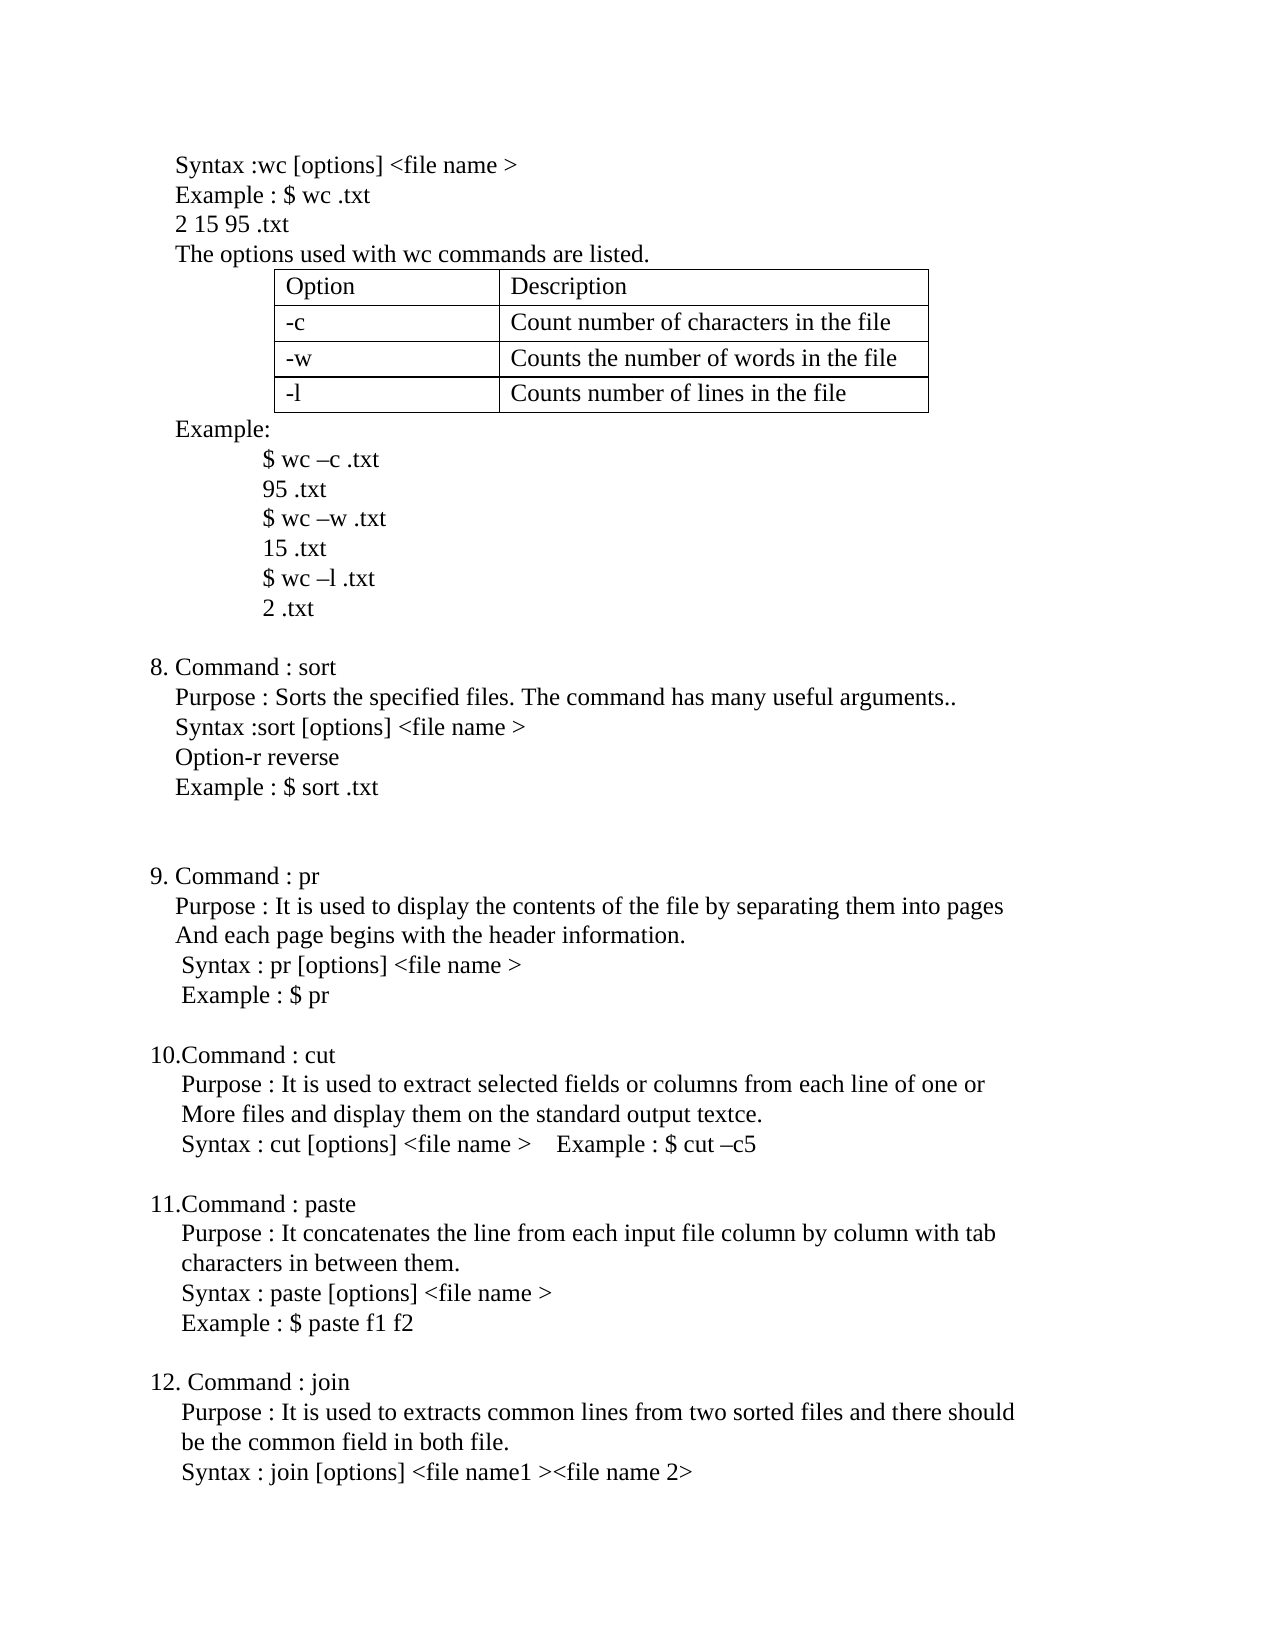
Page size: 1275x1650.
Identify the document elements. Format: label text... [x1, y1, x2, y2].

text Purpose : It is used to extract selected fields or columns from each line of one or [150, 1069, 1125, 1098]
text Example : $ sort .txt [150, 772, 1125, 800]
text Example : $ paste f1 f2 [150, 1308, 1125, 1337]
text The options used with wc commands are listed. [150, 239, 1125, 268]
text 9. Command : pr [150, 861, 1125, 890]
table_cell -c [275, 306, 499, 341]
text 2 15 95 .txt [150, 209, 1125, 238]
table_cell Counts the number of words in the file [500, 342, 928, 376]
text More files and display them on the standard output textce. [150, 1099, 1125, 1128]
text characters in between them. [150, 1248, 1125, 1277]
text Example : $ wc .txt [150, 180, 1125, 208]
text Purpose : Sorts the specified files. The command has many useful arguments.. [150, 682, 1125, 711]
text Syntax : cut [options] <file name > Example : $ cut –c5 [150, 1129, 1125, 1158]
text And each page begins with the header information. [150, 921, 1125, 949]
text $ wc –w .txt [150, 503, 1125, 532]
text Syntax : pr [options] <file name > [150, 950, 1125, 979]
text Purpose : It is used to display the contents of the file by separating them into pages [150, 891, 1125, 919]
text 11.Command : paste [150, 1189, 1125, 1217]
table_cell -l [275, 378, 499, 412]
text 10.Command : cut [150, 1040, 1125, 1068]
text Syntax : join [options] <file name1 ><file name 2> [150, 1457, 1125, 1486]
text 15 .txt [150, 533, 1125, 562]
text Purpose : It is used to extracts common lines from two sorted files and there should [150, 1397, 1125, 1426]
text Example: [150, 414, 1125, 443]
text Option-r reverse [150, 742, 1125, 771]
table_cell -w [275, 342, 499, 376]
text Example : $ pr [150, 980, 1125, 1009]
text $ wc –l .txt [150, 563, 1125, 592]
text 12. Command : join [150, 1367, 1125, 1396]
text 2 .txt [150, 593, 1125, 622]
text be the common field in both file. [150, 1427, 1125, 1456]
text Syntax :wc [options] <file name > [150, 150, 1125, 179]
text Syntax :sort [options] <file name > [150, 712, 1125, 741]
table_cell Counts number of lines in the file [500, 378, 928, 412]
text $ wc –c .txt [150, 444, 1125, 473]
text Purpose : It concatenates the line from each input file column by column with tab [150, 1218, 1125, 1247]
table_header Option [275, 270, 499, 305]
text Syntax : paste [options] <file name > [150, 1278, 1125, 1307]
text 95 .txt [150, 474, 1125, 502]
table_header Description [500, 270, 928, 305]
table_cell Count number of characters in the file [500, 306, 928, 341]
text 8. Command : sort [150, 652, 1125, 681]
